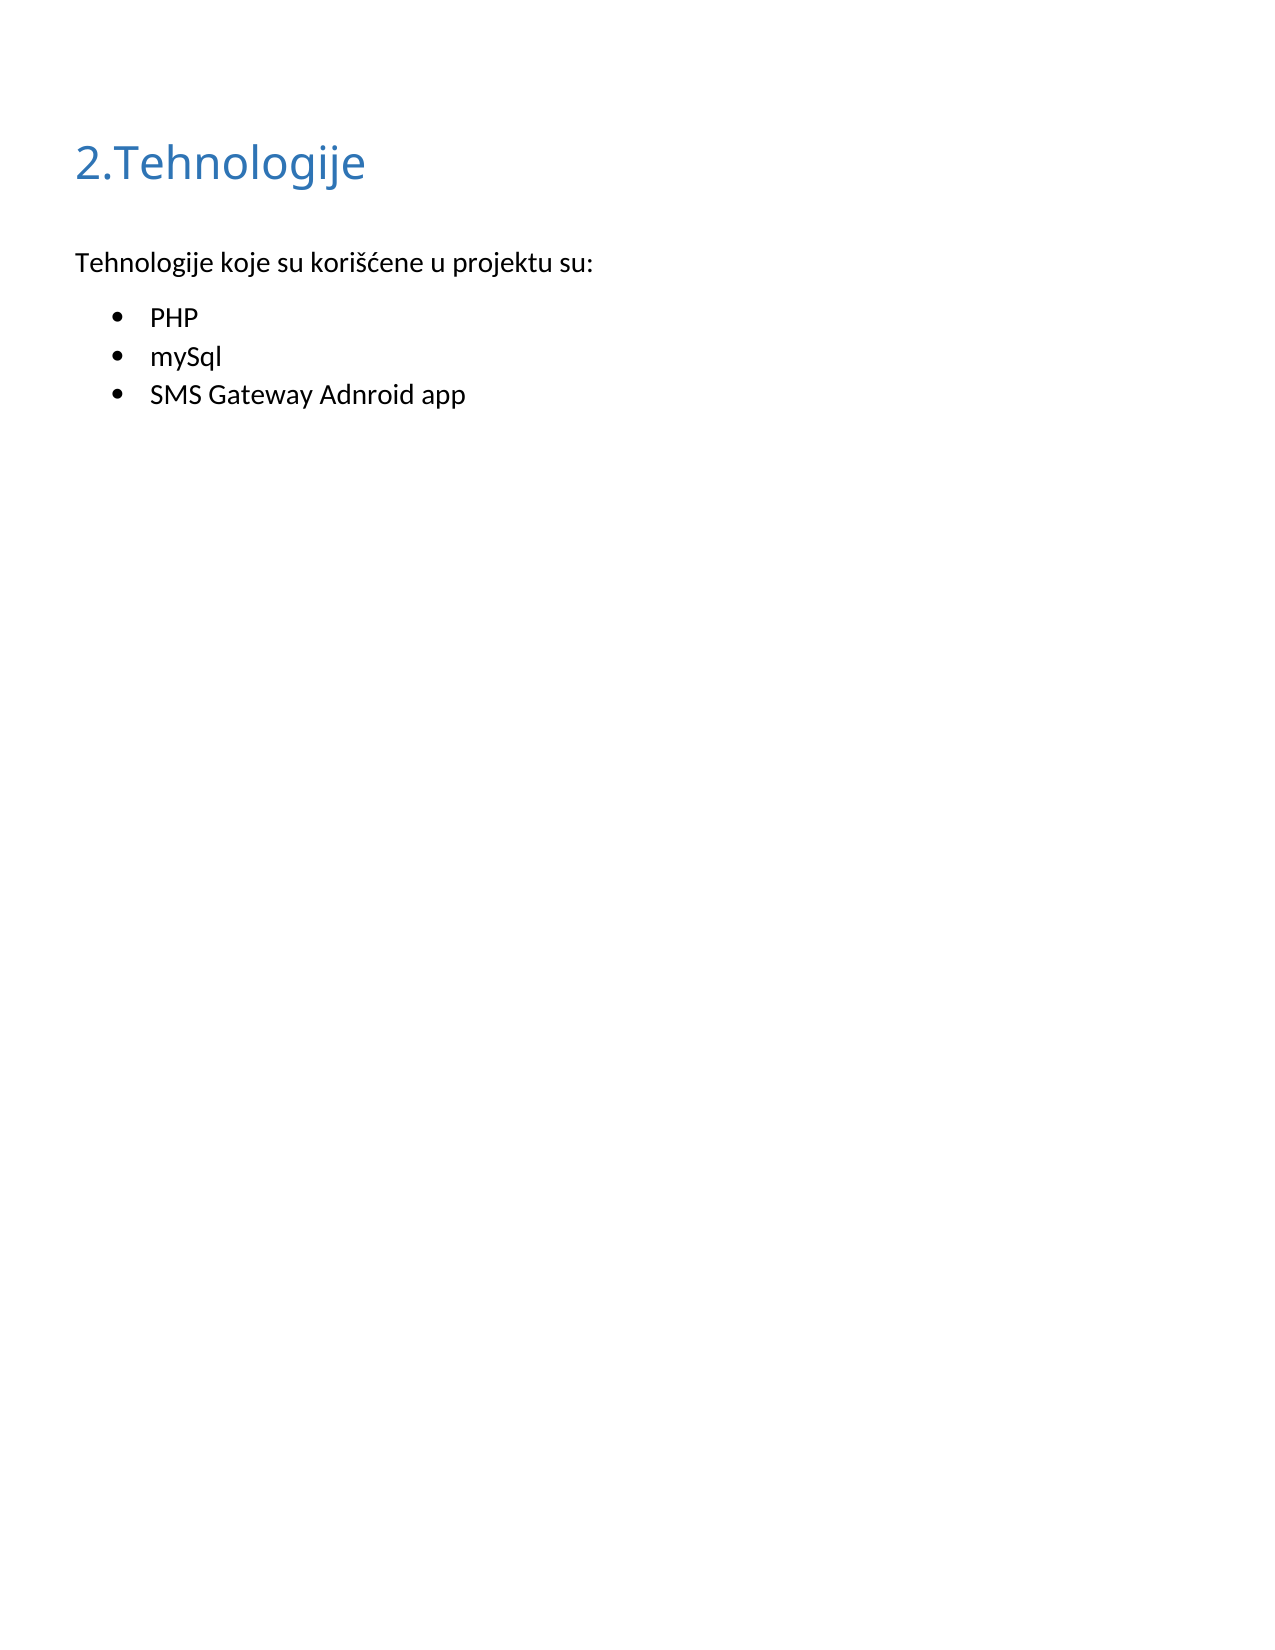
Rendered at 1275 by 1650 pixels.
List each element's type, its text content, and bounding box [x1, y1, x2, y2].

list SMS Gateway Adnroid app [112, 376, 1200, 412]
subtitle 2.Tehnologije [75, 130, 1200, 193]
text Tehnologije koje su korišćene u projektu su: [75, 244, 1200, 280]
list PHP [112, 299, 1200, 335]
list mySql [112, 338, 1200, 373]
